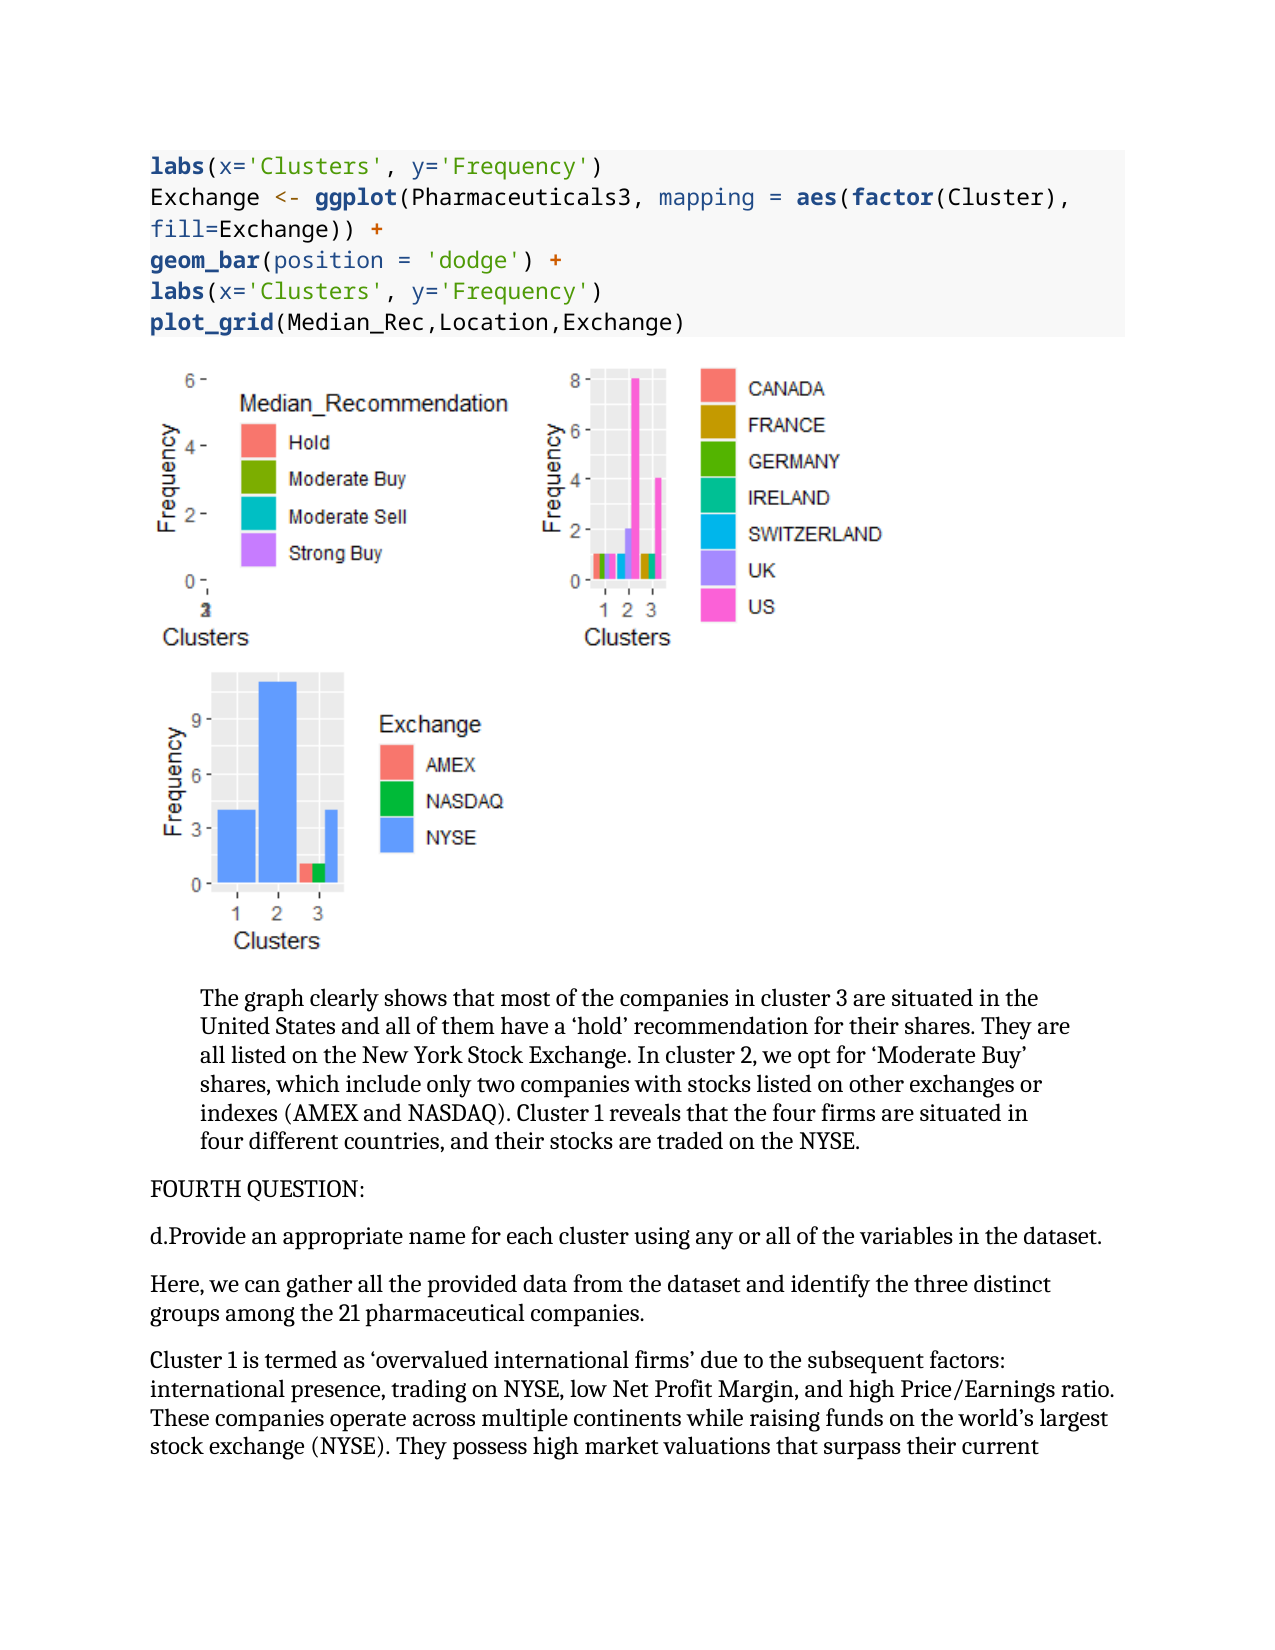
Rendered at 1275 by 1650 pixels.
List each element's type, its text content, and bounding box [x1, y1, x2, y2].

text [150, 1346, 1125, 1461]
picture [150, 358, 908, 965]
text The graph clearly shows that most of the companies in cluster 3 are situated in the United States and all of them have a ‘hold’ recommendation for their shares. They are all listed on the New York Stock Exchange. In cluster 2, we opt for ‘Moderate Buy’ shares, which include only two companies with stocks listed on other exchanges or indexes (AMEX and NASDAQ). Cluster 1 reveals that the four firms are situated in four different countries, and their stocks are traded on the NYSE. [200, 983, 1075, 1156]
text FOURTH QUESTION: [150, 1175, 1125, 1203]
text d.Provide an appropriate name for each cluster using any or all of the variables in the dataset. [150, 1222, 1125, 1251]
text Here, we can gather all the provided data from the dataset and identify the three distinct groups among the 21 pharmaceutical companies. [150, 1270, 1125, 1327]
